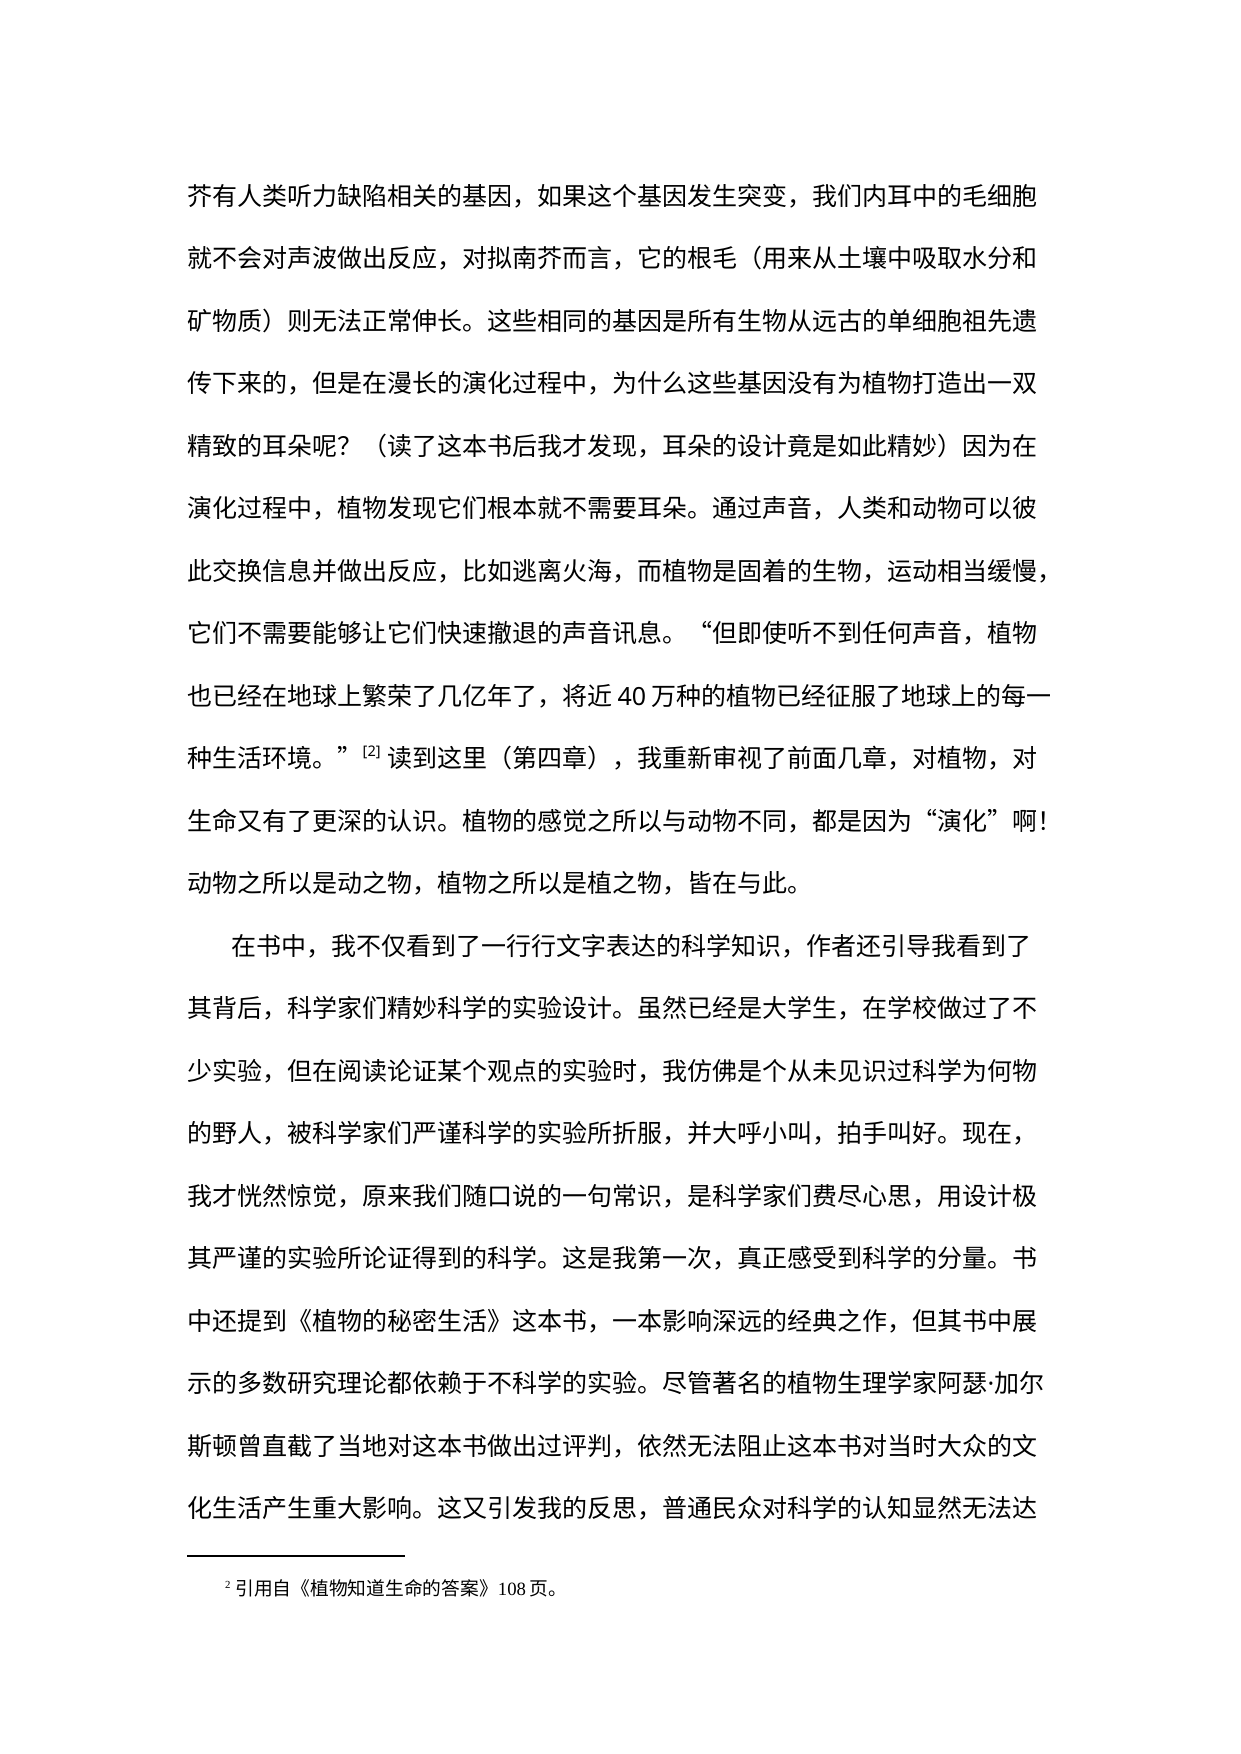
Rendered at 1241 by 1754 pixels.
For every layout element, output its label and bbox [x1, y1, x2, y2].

text [187, 150, 1053, 900]
text [187, 900, 1053, 1525]
